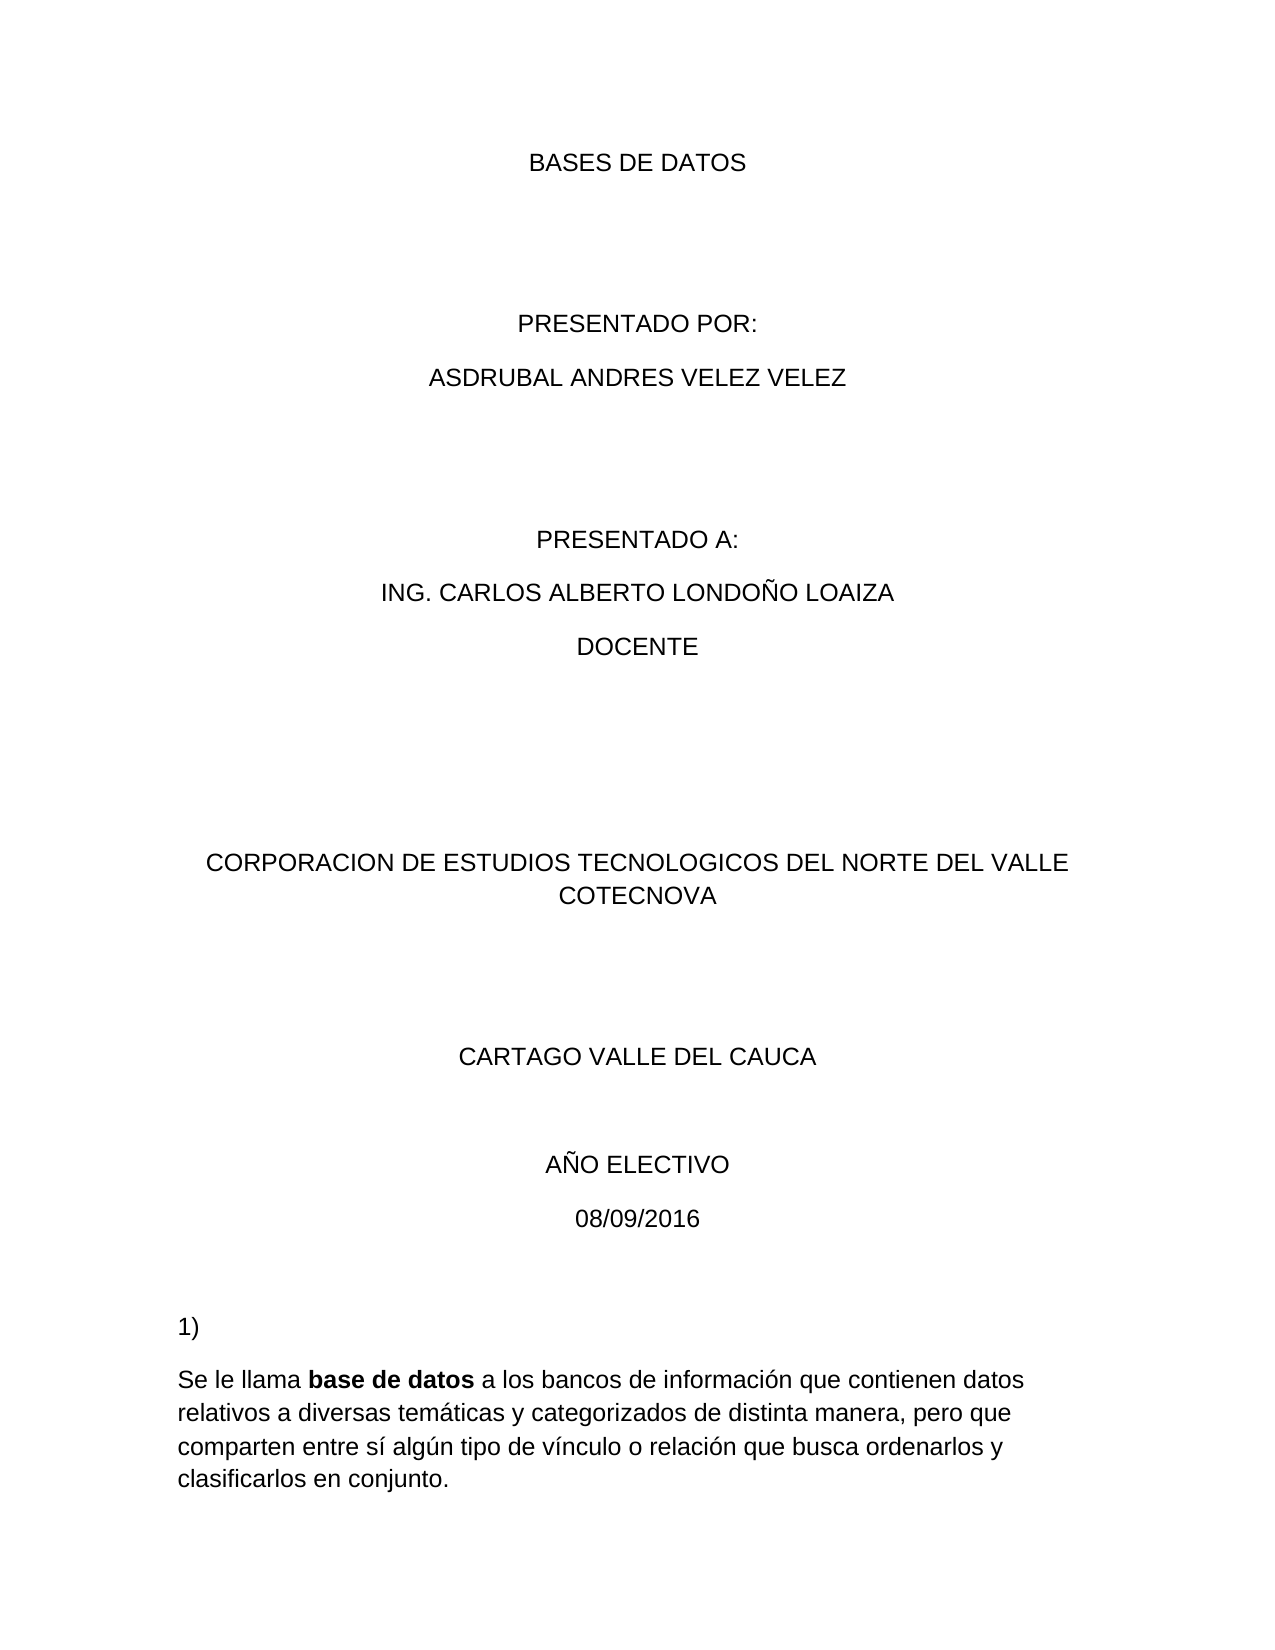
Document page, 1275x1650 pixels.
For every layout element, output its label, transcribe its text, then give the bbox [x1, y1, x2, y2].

text Se le llama base de datos a los bancos de información que contienen datos relativos a diversas temáticas y categorizados de distinta manera, pero que comparten entre sí algún tipo de vínculo o relación que busca ordenarlos y clasificarlos en conjunto. [177, 1365, 1098, 1493]
text 08/09/2016 [177, 1204, 1098, 1233]
text PRESENTADO POR: [177, 309, 1098, 338]
text 1) [177, 1312, 1098, 1340]
text CORPORACION DE ESTUDIOS TECNOLOGICOS DEL NORTE DEL VALLE COTECNOVA [177, 848, 1098, 909]
text ASDRUBAL ANDRES VELEZ VELEZ [177, 363, 1098, 392]
text PRESENTADO A: [177, 524, 1098, 553]
text CARTAGO VALLE DEL CAUCA [177, 1042, 1098, 1071]
text DOCENTE [177, 632, 1098, 661]
text BASES DE DATOS [177, 148, 1098, 176]
text AÑO ELECTIVO [177, 1150, 1098, 1179]
text ING. CARLOS ALBERTO LONDOÑO LOAIZA [177, 578, 1098, 607]
